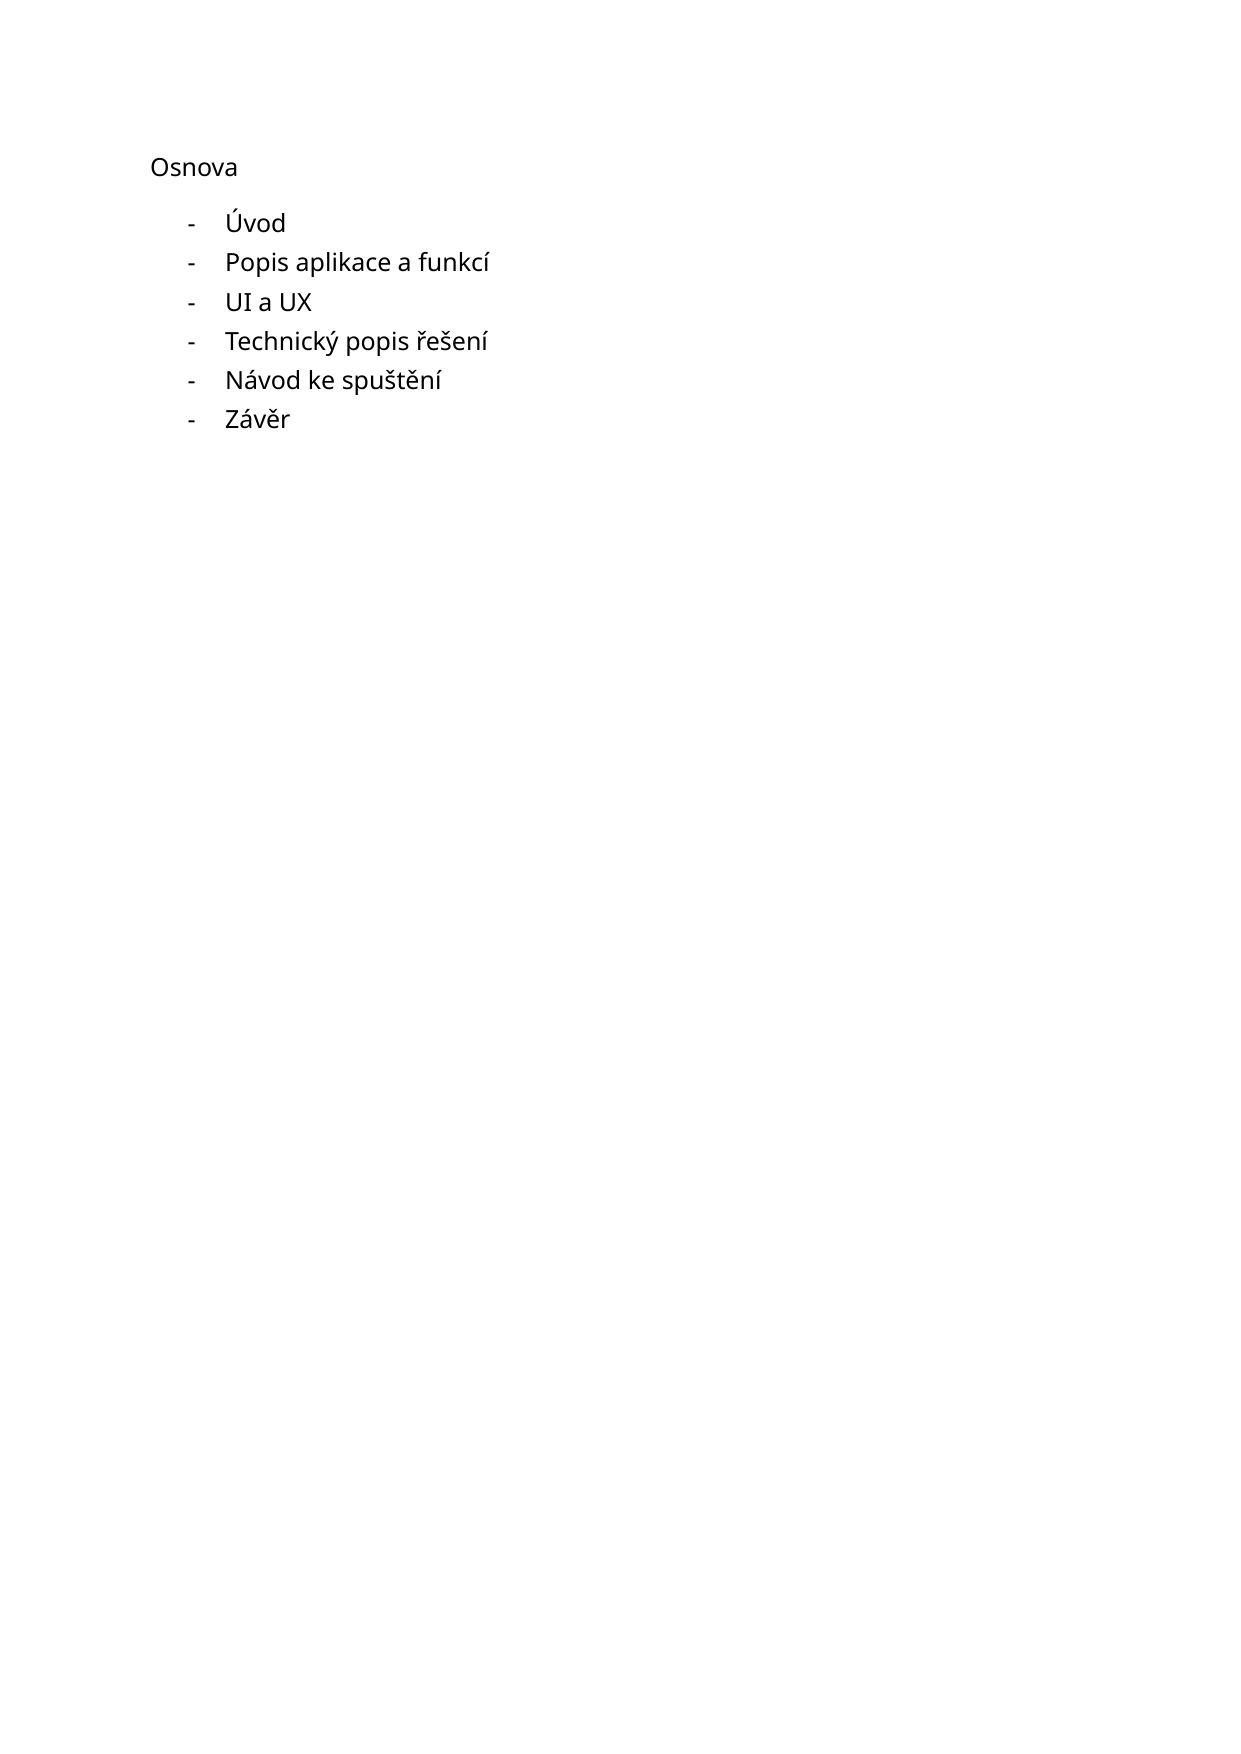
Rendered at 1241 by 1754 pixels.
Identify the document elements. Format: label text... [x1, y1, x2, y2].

list Technický popis řešení [187, 323, 1090, 357]
list Popis aplikace a funkcí [187, 245, 1090, 279]
text Osnova [150, 150, 1090, 184]
list Úvod [187, 206, 1090, 240]
list UI a UX [187, 284, 1090, 318]
list Závěr [187, 402, 1090, 436]
list Návod ke spuštění [187, 362, 1090, 397]
